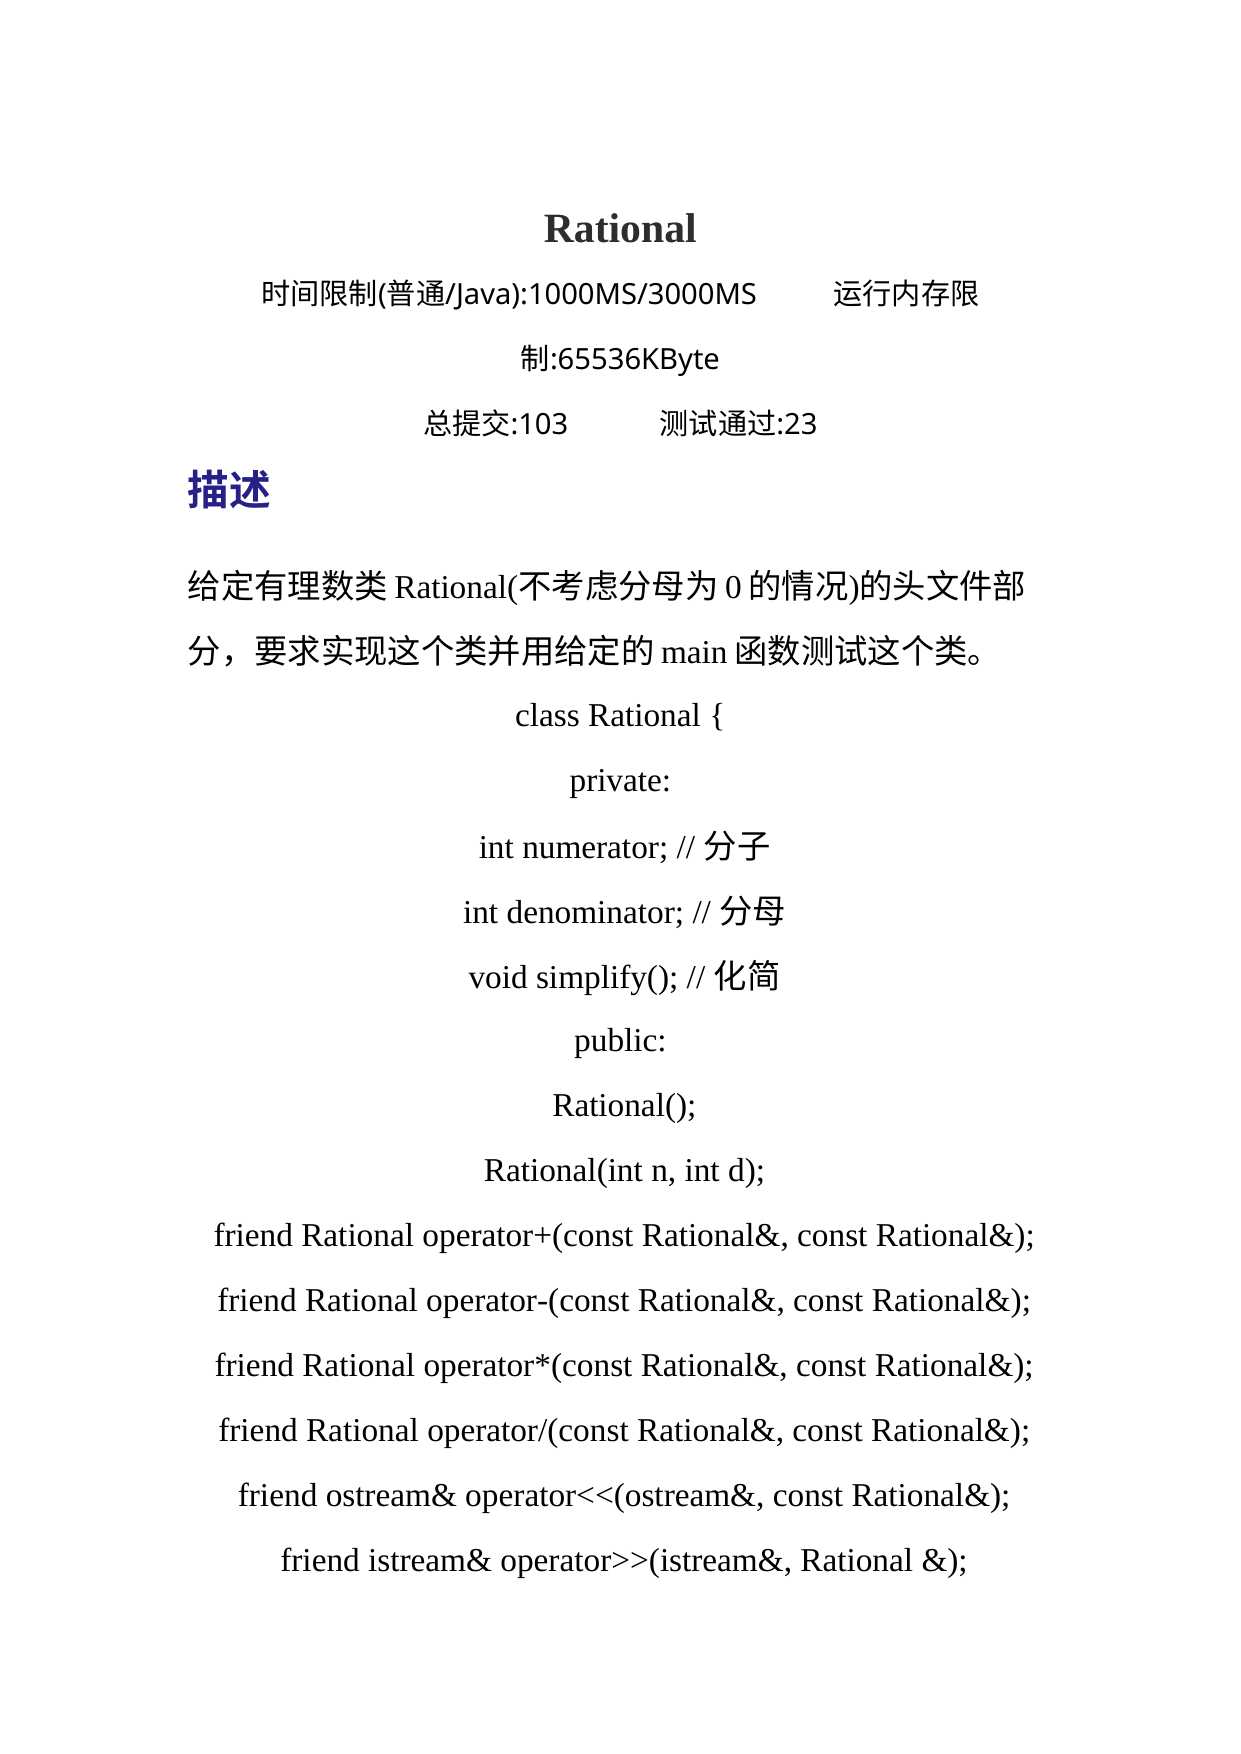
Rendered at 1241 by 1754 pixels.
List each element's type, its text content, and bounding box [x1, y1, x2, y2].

text Rational(); [187, 1072, 1053, 1137]
text 给定有理数类Rational(不考虑分母为0的情况)的头文件部分，要求实现这个类并用给定的main函数测试这个类。 [187, 552, 1053, 682]
text 总提交:103 测试通过:23 [187, 389, 1053, 454]
text void simplify(); // 化简 [187, 942, 1053, 1007]
text friend Rational operator-(const Rational&, const Rational&); [187, 1267, 1053, 1332]
text friend ostream& operator<<(ostream&, const Rational&); [187, 1462, 1053, 1527]
text friend Rational operator/(const Rational&, const Rational&); [187, 1397, 1053, 1462]
text Rational(int n, int d); [187, 1137, 1053, 1202]
text 时间限制(普通/Java):1000MS/3000MS 运行内存限制:65536KByte [187, 259, 1053, 389]
text int numerator; // 分子 [187, 812, 1053, 877]
text public: [187, 1007, 1053, 1072]
text int denominator; // 分母 [187, 877, 1053, 942]
text private: [187, 747, 1053, 812]
text 描述 [187, 454, 1053, 519]
text class Rational { [187, 682, 1053, 747]
text friend istream& operator>>(istream&, Rational &); [187, 1527, 1053, 1592]
text friend Rational operator*(const Rational&, const Rational&); [187, 1332, 1053, 1397]
text Rational [187, 194, 1053, 259]
text friend Rational operator+(const Rational&, const Rational&); [187, 1202, 1053, 1267]
